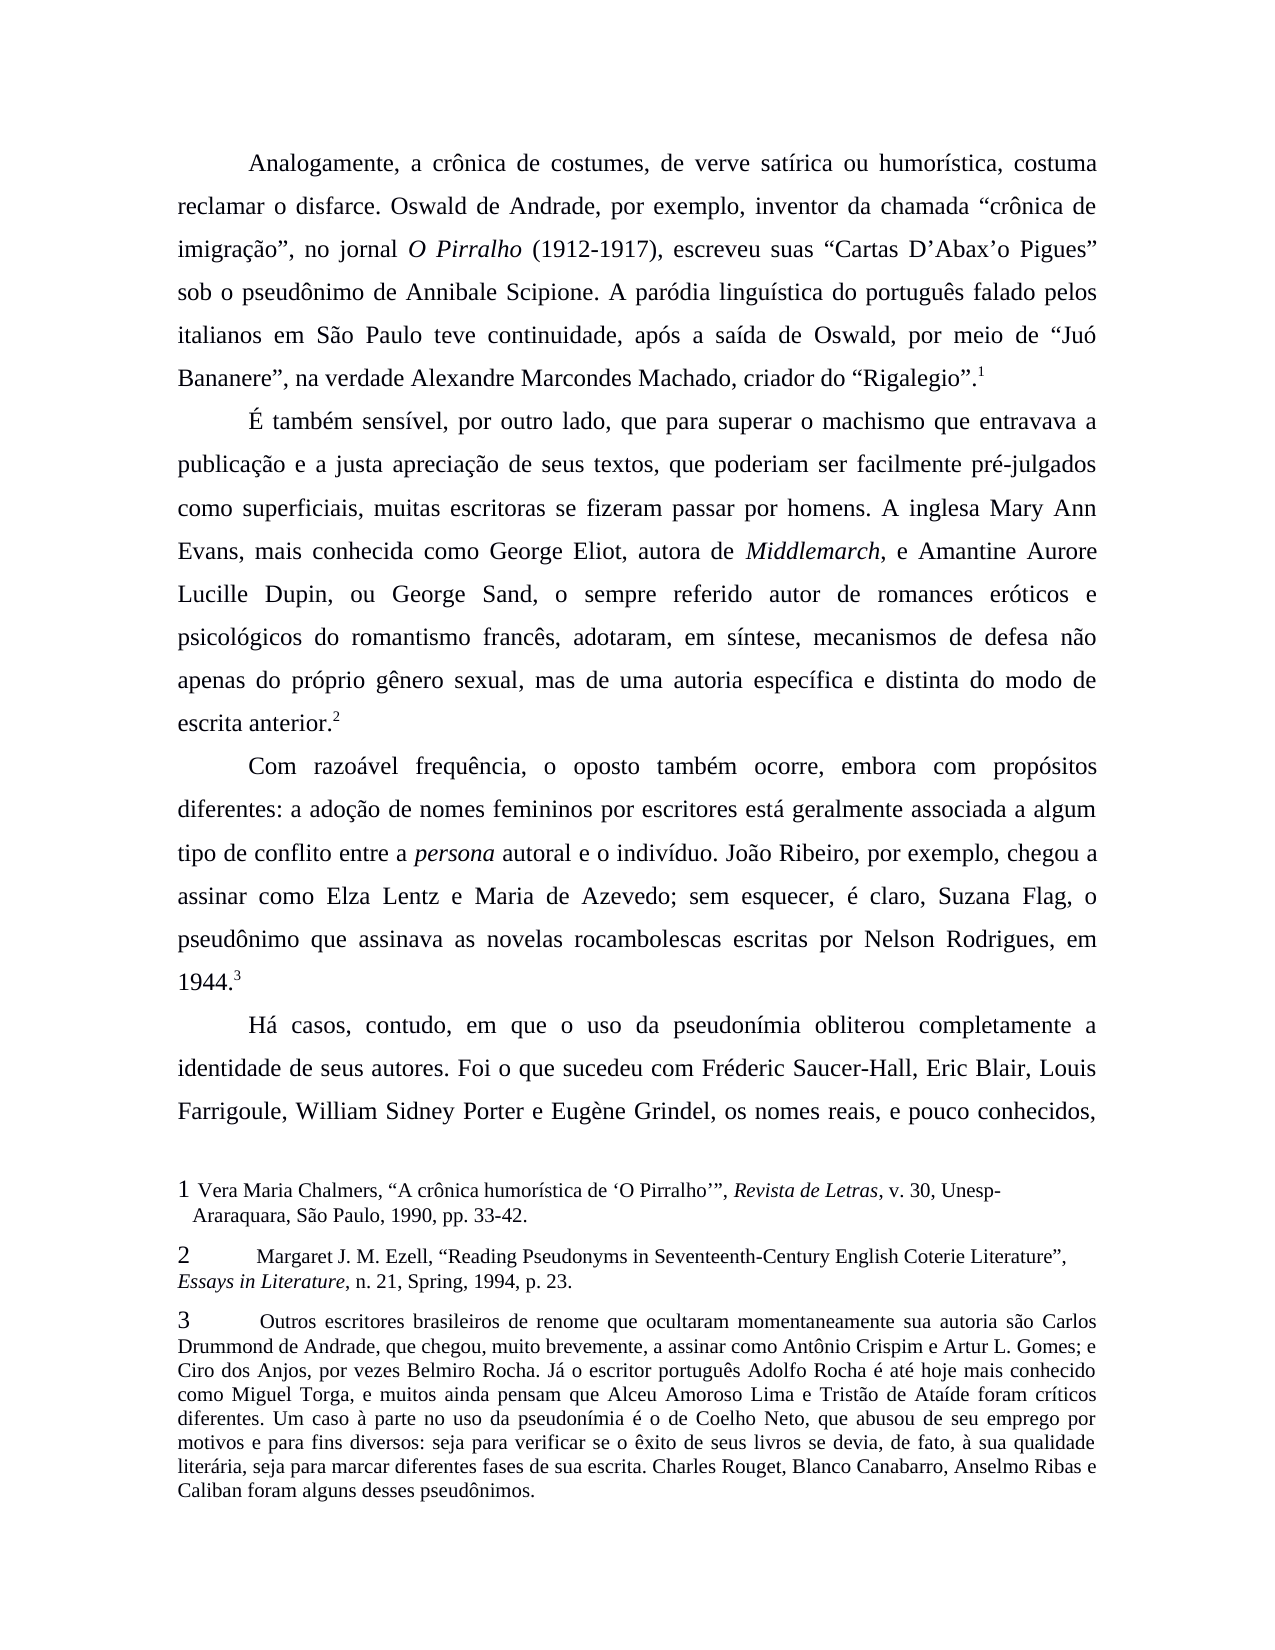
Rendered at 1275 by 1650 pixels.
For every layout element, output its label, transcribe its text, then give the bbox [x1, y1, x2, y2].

text Com razoável frequência, o oposto também ocorre, embora com propósitos diferentes: a adoção de nomes femininos por escritores está geralmente associada a algum tipo de conflito entre a persona autoral e o indivíduo. João Ribeiro, por exemplo, chegou a assinar como Elza Lentz e Maria de Azevedo; sem esquecer, é claro, Suzana Flag, o pseudônimo que assinava as novelas rocambolescas escritas por Nelson Rodrigues, em 1944. [177, 751, 1098, 996]
text Analogamente, a crônica de costumes, de verve satírica ou humorística, costuma reclamar o disfarce. Oswald de Andrade, por exemplo, inventor da chamada “crônica de imigração”, no jornal O Pirralho (1912-1917), escreveu suas “Cartas D’Abax’o Pigues” sob o pseudônimo de Annibale Scipione. A paródia linguística do português falado pelos italianos em São Paulo teve continuidade, após a saída de Oswald, por meio de “Juó Bananere”, na verdade Alexandre Marcondes Machado, criador do “Rigalegio”. [177, 148, 1098, 392]
text É também sensível, por outro lado, que para superar o machismo que entravava a publicação e a justa apreciação de seus textos, que poderiam ser facilmente pré-julgados como superficiais, muitas escritoras se fizeram passar por homens. A inglesa Mary Ann Evans, mais conhecida como George Eliot, autora de Middlemarch, e Amantine Aurore Lucille Dupin, ou George Sand, o sempre referido autor de romances eróticos e psicológicos do romantismo francês, adotaram, em síntese, mecanismos de defesa não apenas do próprio gênero sexual, mas de uma autoria específica e distinta do modo de escrita anterior. [177, 406, 1098, 737]
text Há casos, contudo, em que o uso da pseudonímia obliterou completamente a identidade de seus autores. Foi o que sucedeu com Fréderic Saucer-Hall, Eric Blair, Louis Farrigoule, William Sidney Porter e Eugène Grindel, os nomes reais, e pouco conhecidos, de Blaise Cendrars, George Orwell, Jules Romains, O. Henry e Paul Éluard, respectivamente. A maior parte dos leitores de Pablo Neruda, para citar um último caso, provavelmente desconhece que seu nome de batismo é Neftalí Ricardo Reyes Basoalto. [177, 1010, 1098, 1125]
